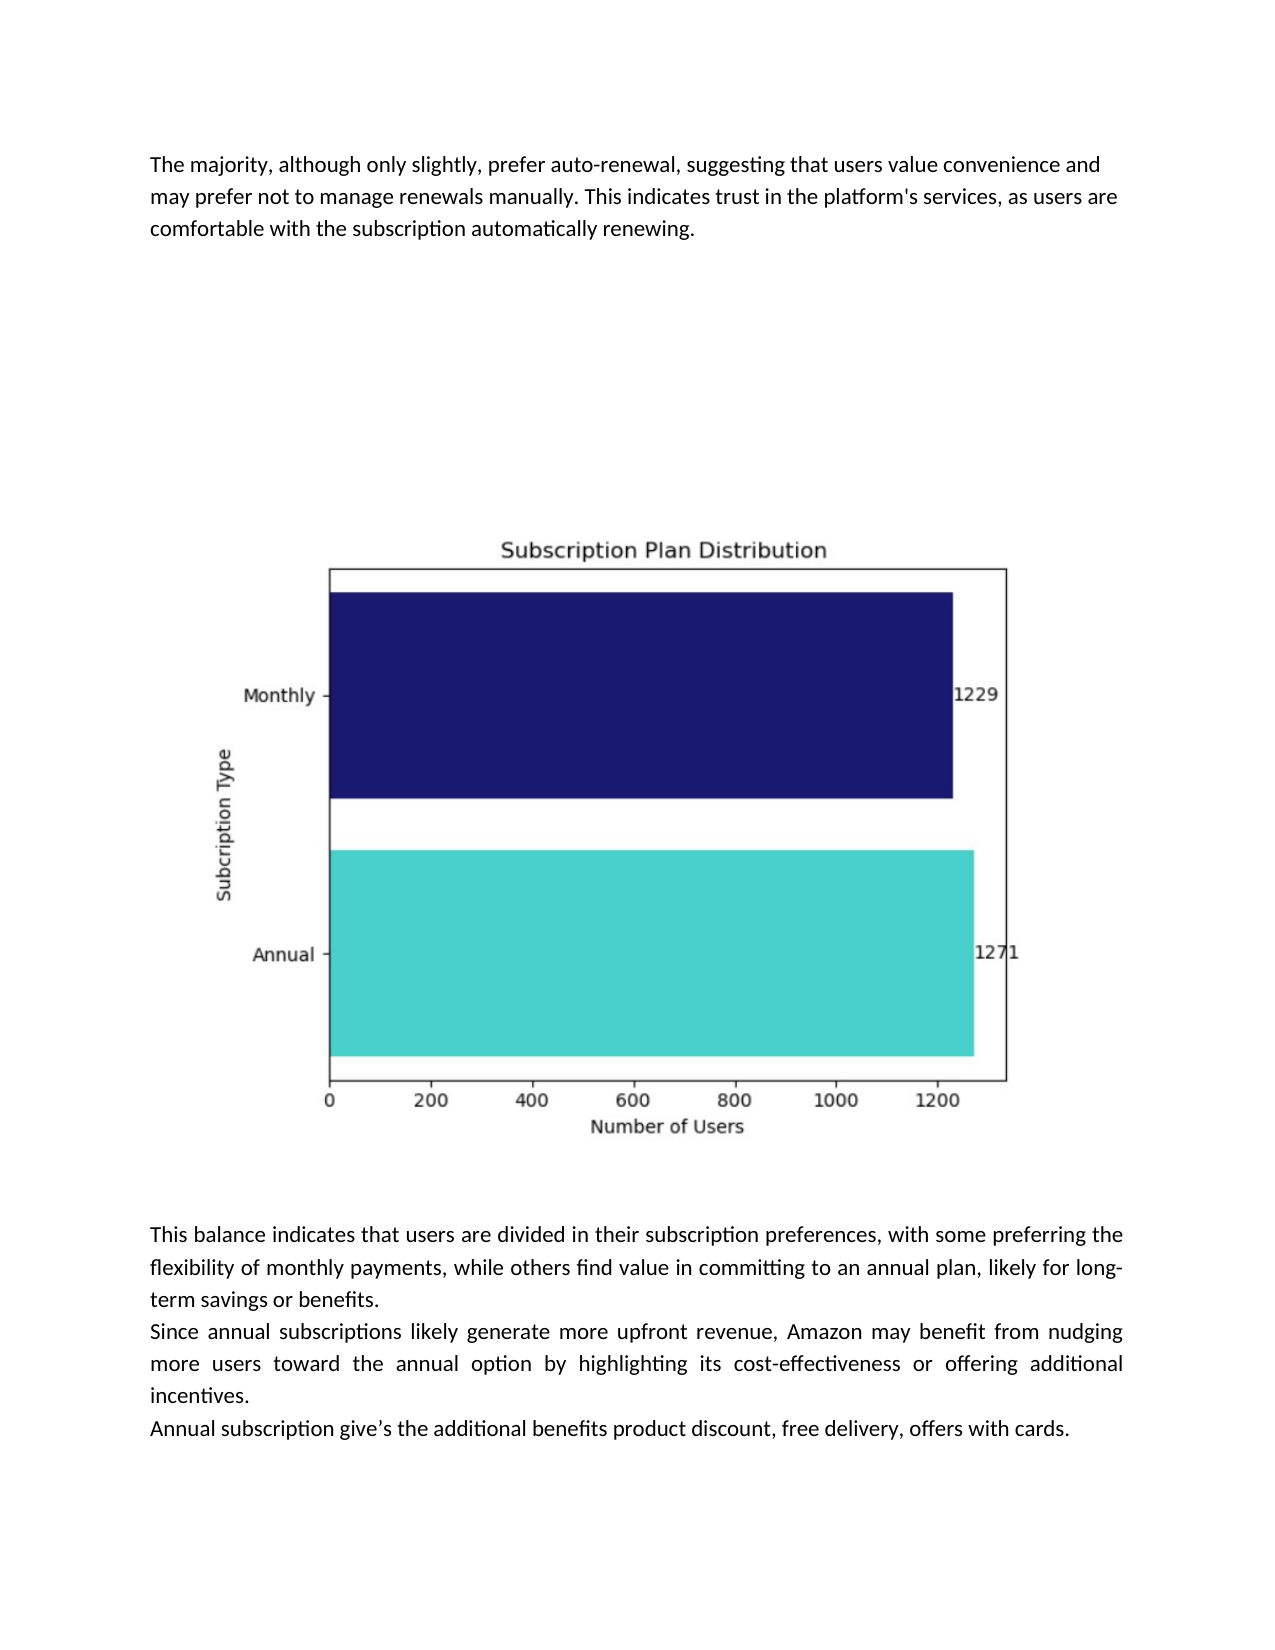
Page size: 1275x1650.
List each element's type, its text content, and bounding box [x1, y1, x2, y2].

text Since annual subscriptions likely generate more upfront revenue, Amazon may benefit from nudging more users toward the annual option by highlighting its cost-effectiveness or offering additional incentives. [150, 1317, 1125, 1409]
text Annual subscription give’s the additional benefits product discount, free delivery, offers with cards. [150, 1414, 1125, 1442]
text The majority, although only slightly, prefer auto-renewal, suggesting that users value convenience and may prefer not to manage renewals manually. This indicates trust in the platform's services, as users are comfortable with the subscription automatically renewing. [150, 150, 1125, 242]
picture [150, 532, 1024, 1143]
text This balance indicates that users are divided in their subscription preferences, with some preferring the flexibility of monthly payments, while others find value in committing to an annual plan, likely for long-term savings or benefits. [150, 1221, 1125, 1313]
